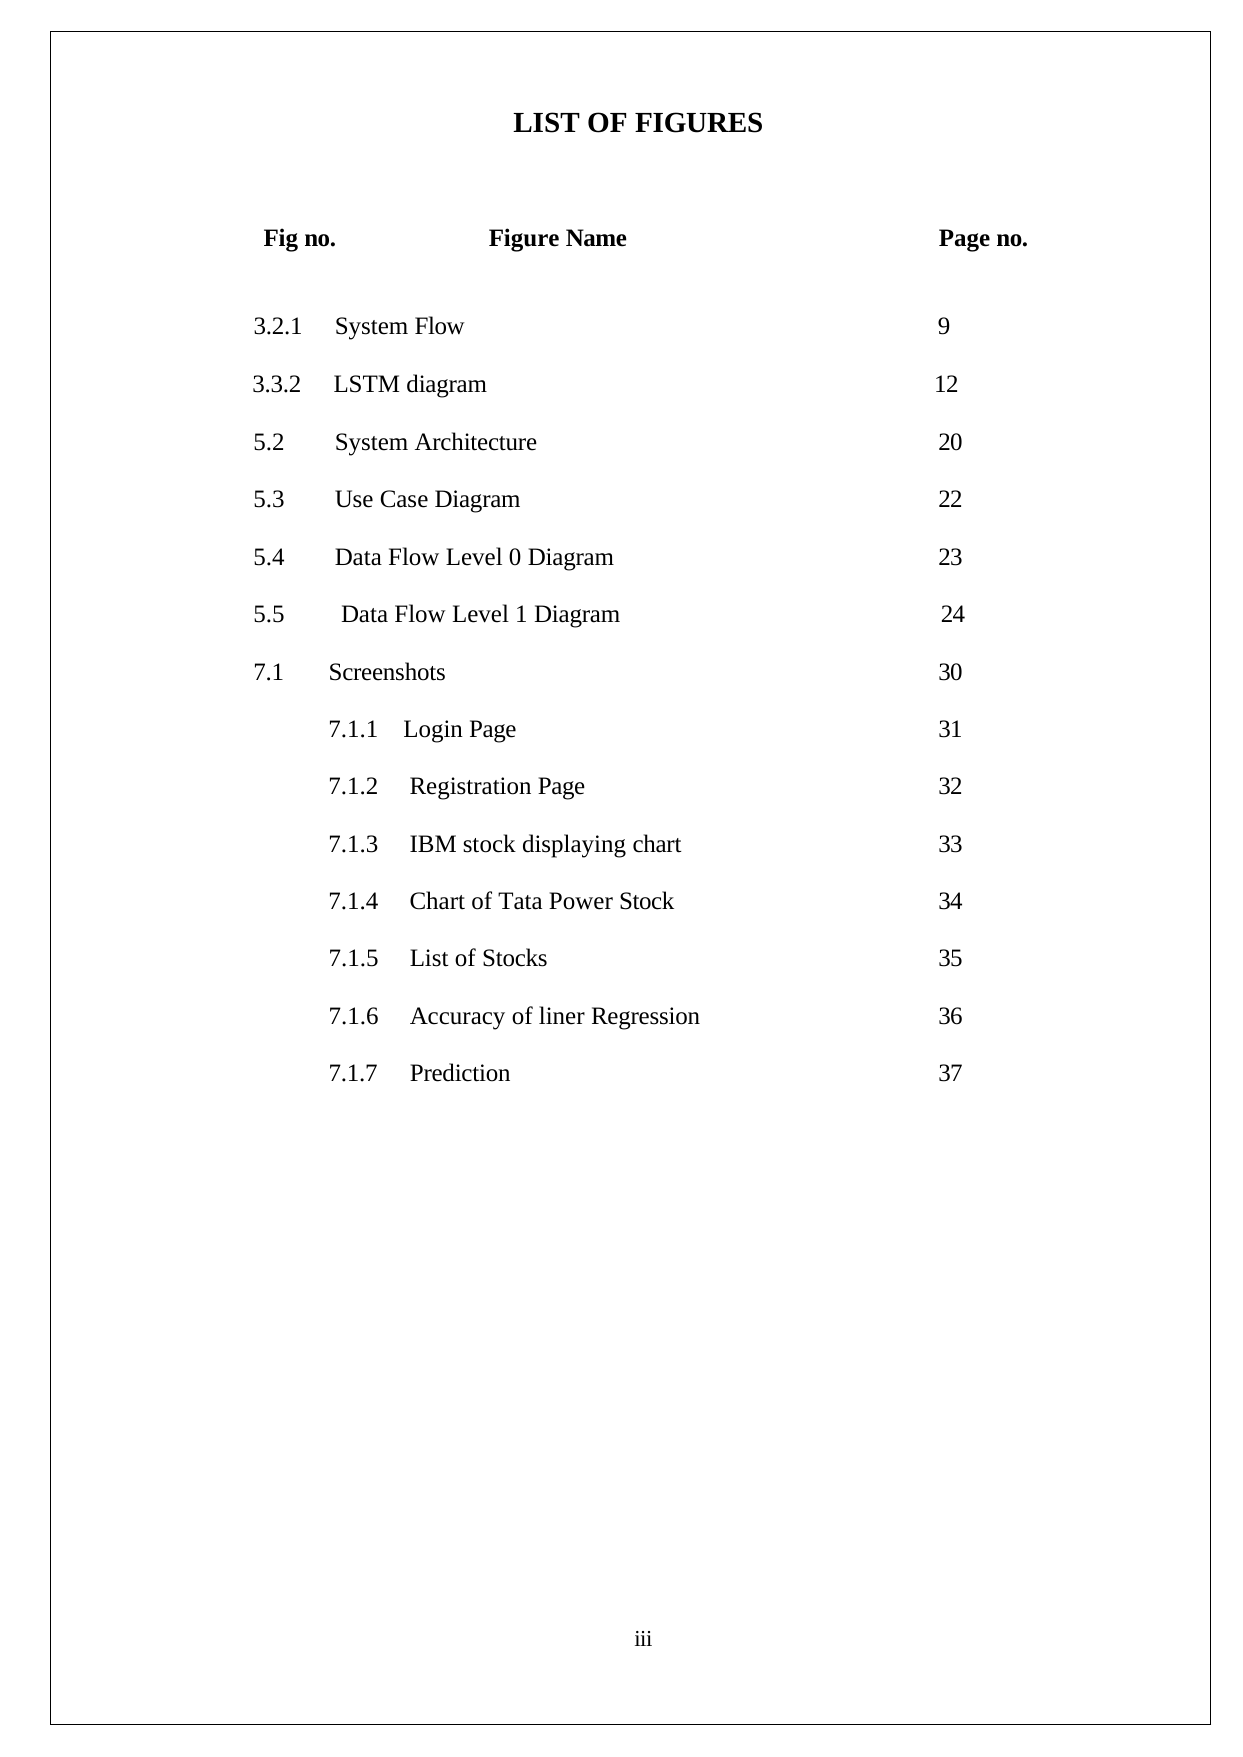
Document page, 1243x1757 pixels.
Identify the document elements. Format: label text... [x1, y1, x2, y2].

text 3.2.1 System Flow 9 [253, 311, 1178, 340]
list Chart of Tata Power Stock 34 [328, 886, 1178, 915]
list Data Flow Level 0 Diagram 23 [253, 542, 1178, 571]
list Data Flow Level 1 Diagram 24 [253, 599, 1178, 628]
text Fig no. Figure Name Page no. [113, 223, 1178, 252]
list IBM stock displaying chart 33 [328, 829, 1178, 857]
list Login Page 31 [328, 714, 1178, 743]
list Registration Page 32 [328, 771, 1178, 800]
list Screenshots 30 [253, 657, 1178, 685]
list List of Stocks 35 [328, 943, 1178, 972]
text 3.3.2 LSTM diagram 12 [252, 369, 1178, 398]
list Use Case Diagram 22 [253, 484, 1178, 513]
list System Architecture 20 [253, 427, 1178, 456]
subtitle LIST OF FIGURES [106, 105, 1170, 139]
list Prediction 37 [328, 1058, 1178, 1087]
list Accuracy of liner Regression 36 [328, 1001, 1178, 1029]
